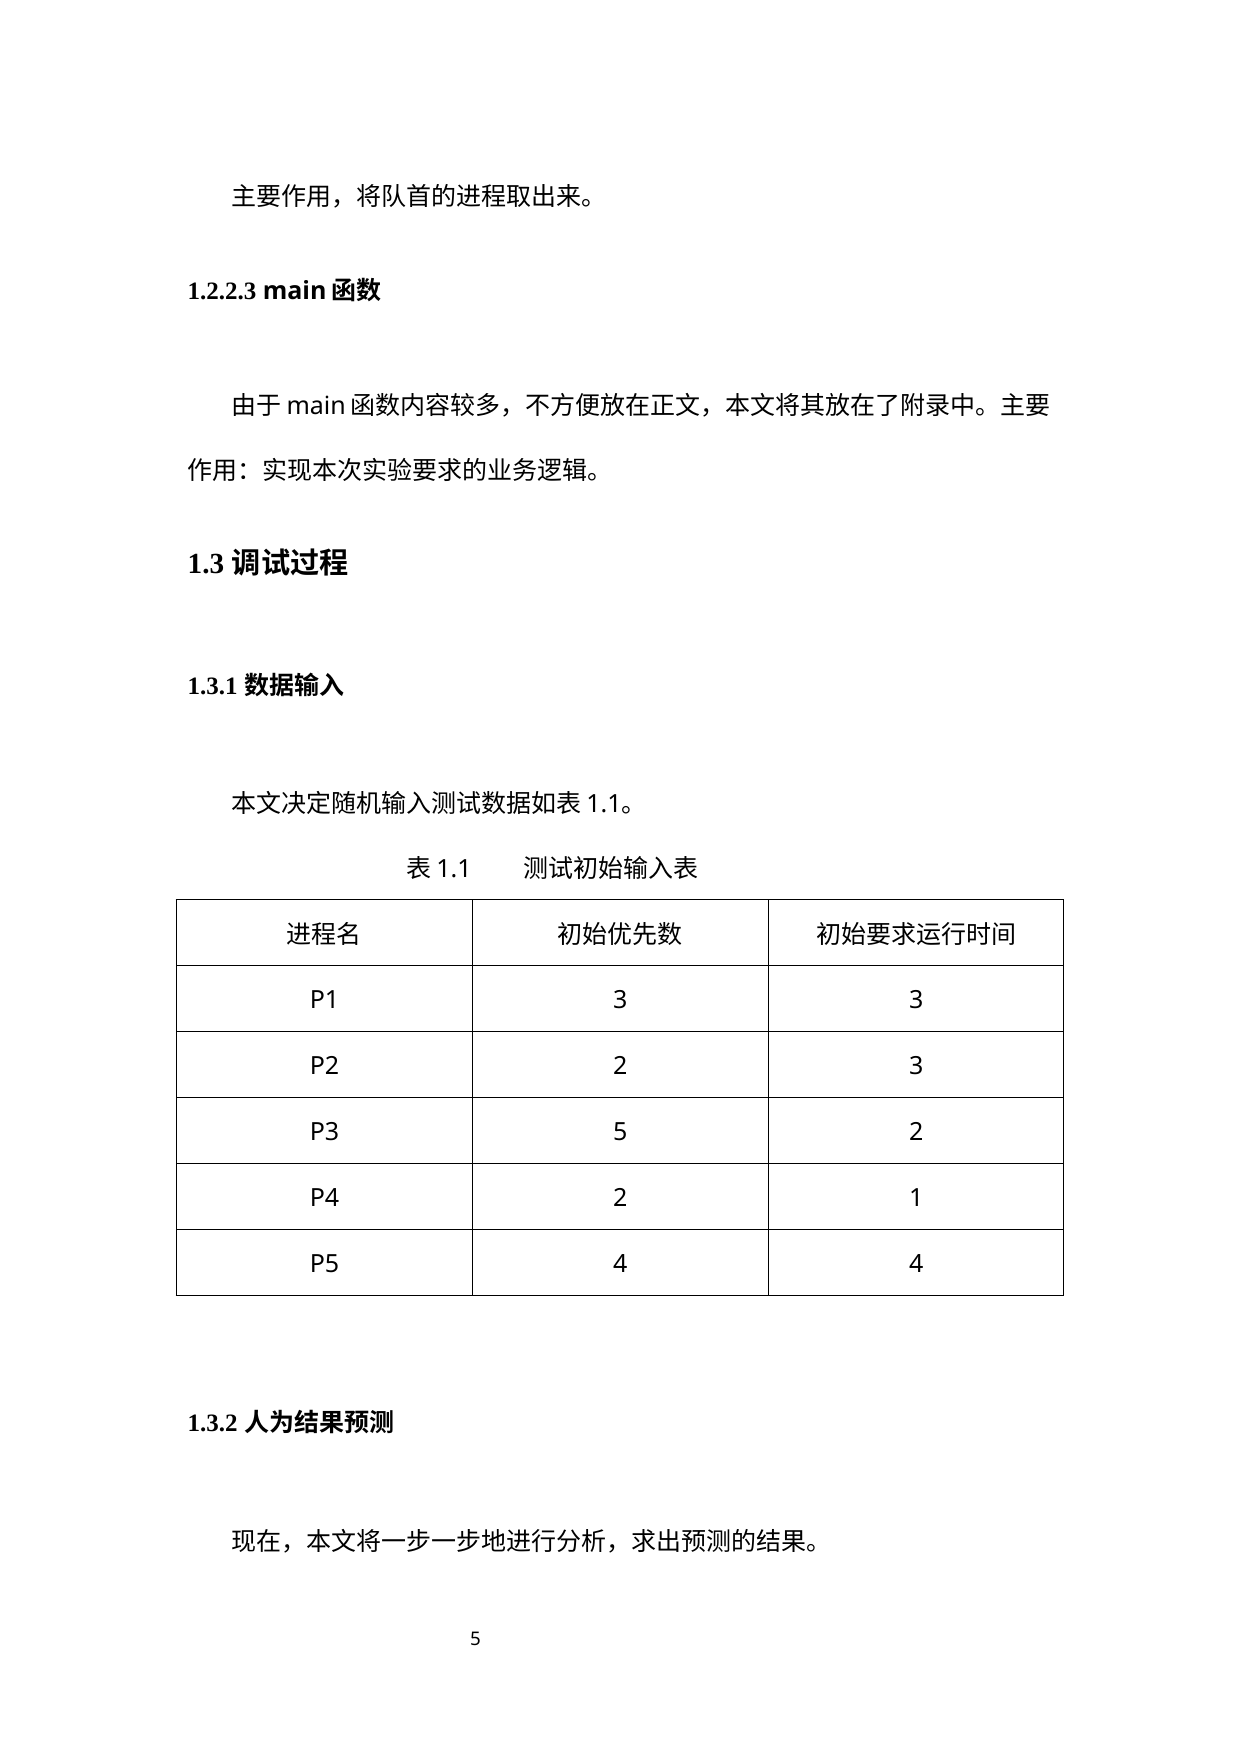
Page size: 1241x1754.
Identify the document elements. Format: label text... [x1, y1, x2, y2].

table_header 进程名 [177, 900, 472, 965]
table_cell 3 [769, 1032, 1063, 1097]
table_cell 4 [769, 1230, 1063, 1295]
table_cell 3 [769, 966, 1063, 1031]
table_header 初始优先数 [473, 900, 768, 965]
table_cell P5 [177, 1230, 472, 1295]
subtitle 1.3.1 数据输入 [187, 651, 1053, 716]
table_cell P4 [177, 1164, 472, 1229]
text 主要作用，将队首的进程取出来。 [187, 162, 1053, 227]
table_cell 2 [769, 1098, 1063, 1163]
table_cell 1 [769, 1164, 1063, 1229]
text 本文决定随机输入测试数据如表1.1。 [187, 769, 1053, 834]
table_header 初始要求运行时间 [769, 900, 1063, 965]
table_cell 2 [473, 1032, 768, 1097]
table_cell P1 [177, 966, 472, 1031]
table_cell 2 [473, 1164, 768, 1229]
table_cell P3 [177, 1098, 472, 1163]
text 由于main函数内容较多，不方便放在正文，本文将其放在了附录中。主要作用：实现本次实验要求的业务逻辑。 [187, 371, 1053, 501]
text 表1.1 测试初始输入表 [362, 834, 1053, 899]
table_cell 4 [473, 1230, 768, 1295]
subtitle 1.2.2.3 main函数 [187, 256, 1053, 321]
text 现在，本文将一步一步地进行分析，求出预测的结果。 [187, 1507, 1053, 1572]
subtitle 1.3 调试过程 [187, 528, 1053, 593]
table_cell 3 [473, 966, 768, 1031]
table_cell P2 [177, 1032, 472, 1097]
table_cell 5 [473, 1098, 768, 1163]
subtitle 1.3.2 人为结果预测 [187, 1388, 1053, 1453]
